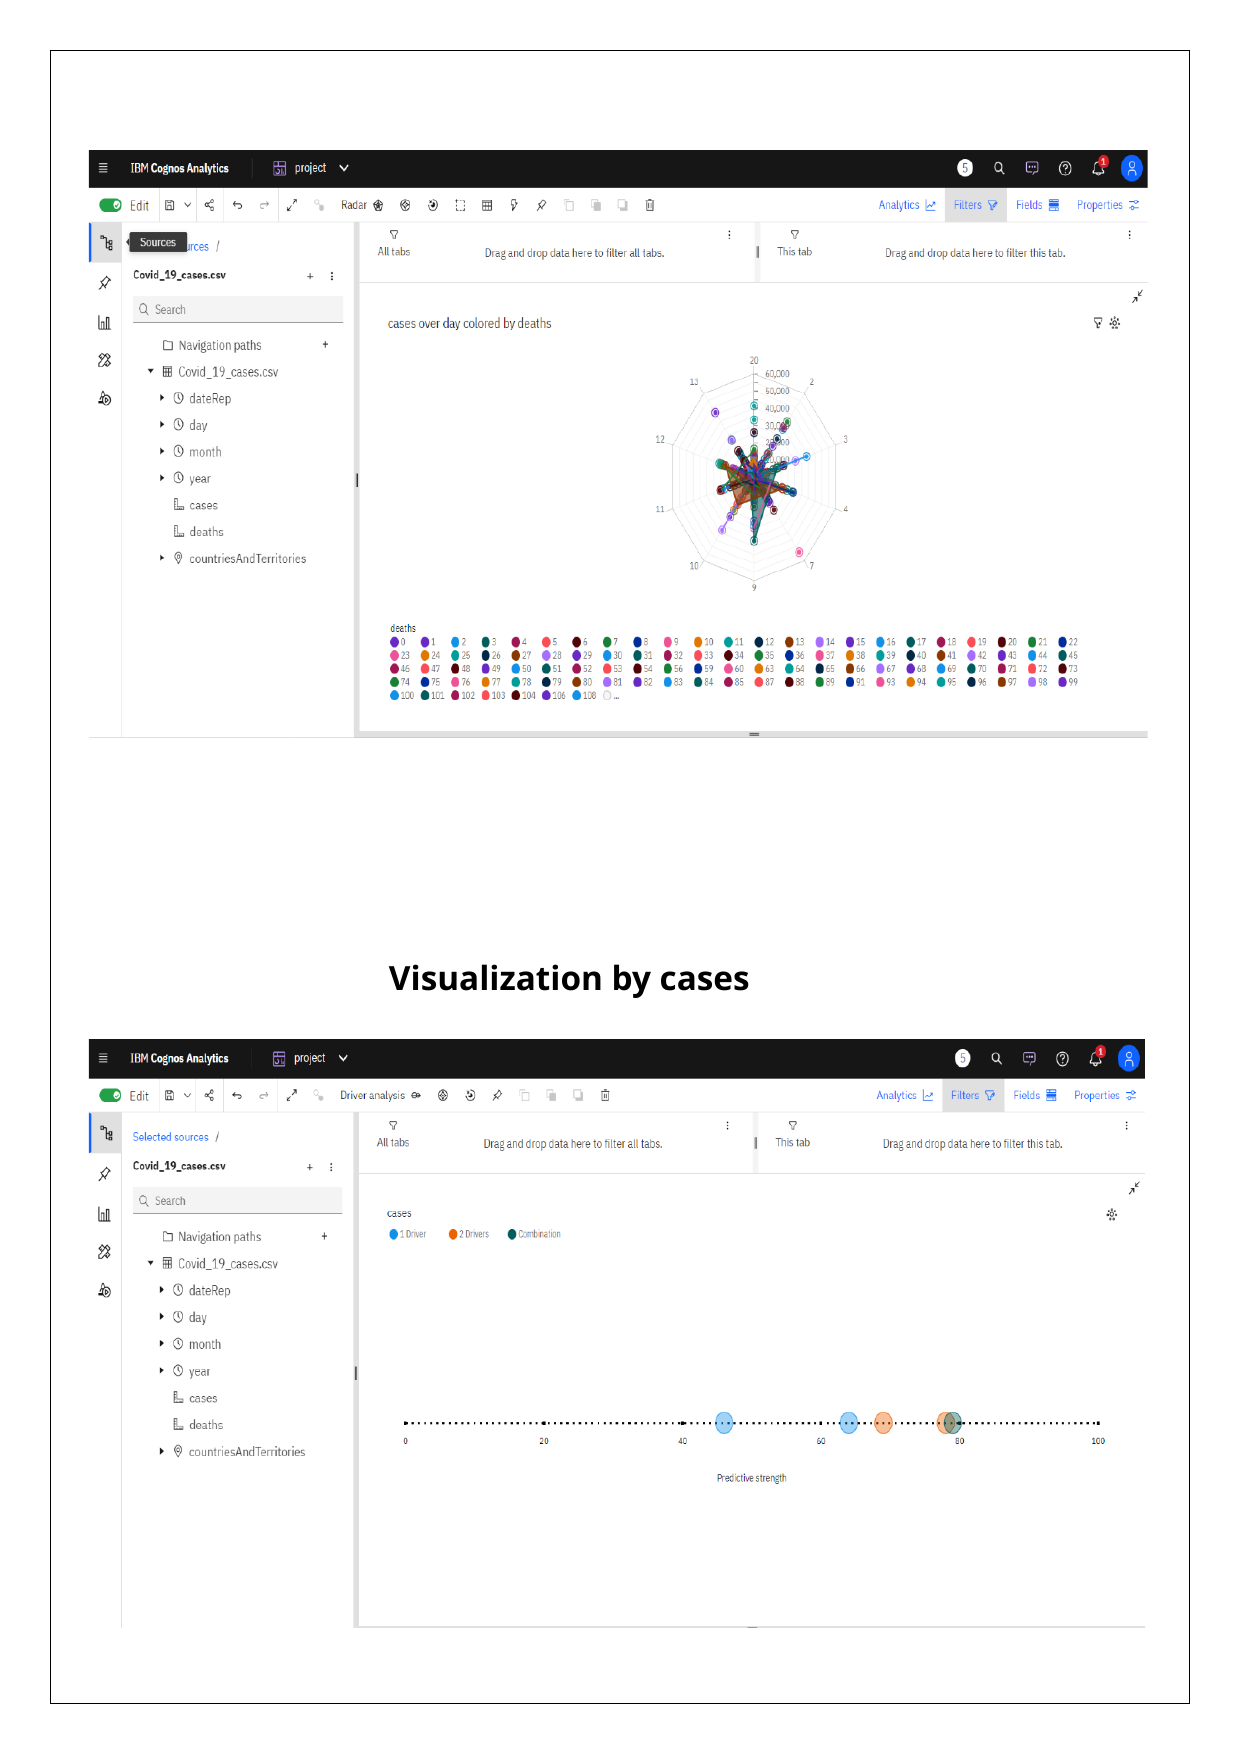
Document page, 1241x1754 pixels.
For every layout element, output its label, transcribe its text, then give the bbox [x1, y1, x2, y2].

picture [88, 150, 1148, 738]
picture [88, 1039, 1145, 1628]
text Visualization by cases [314, 955, 1137, 1000]
